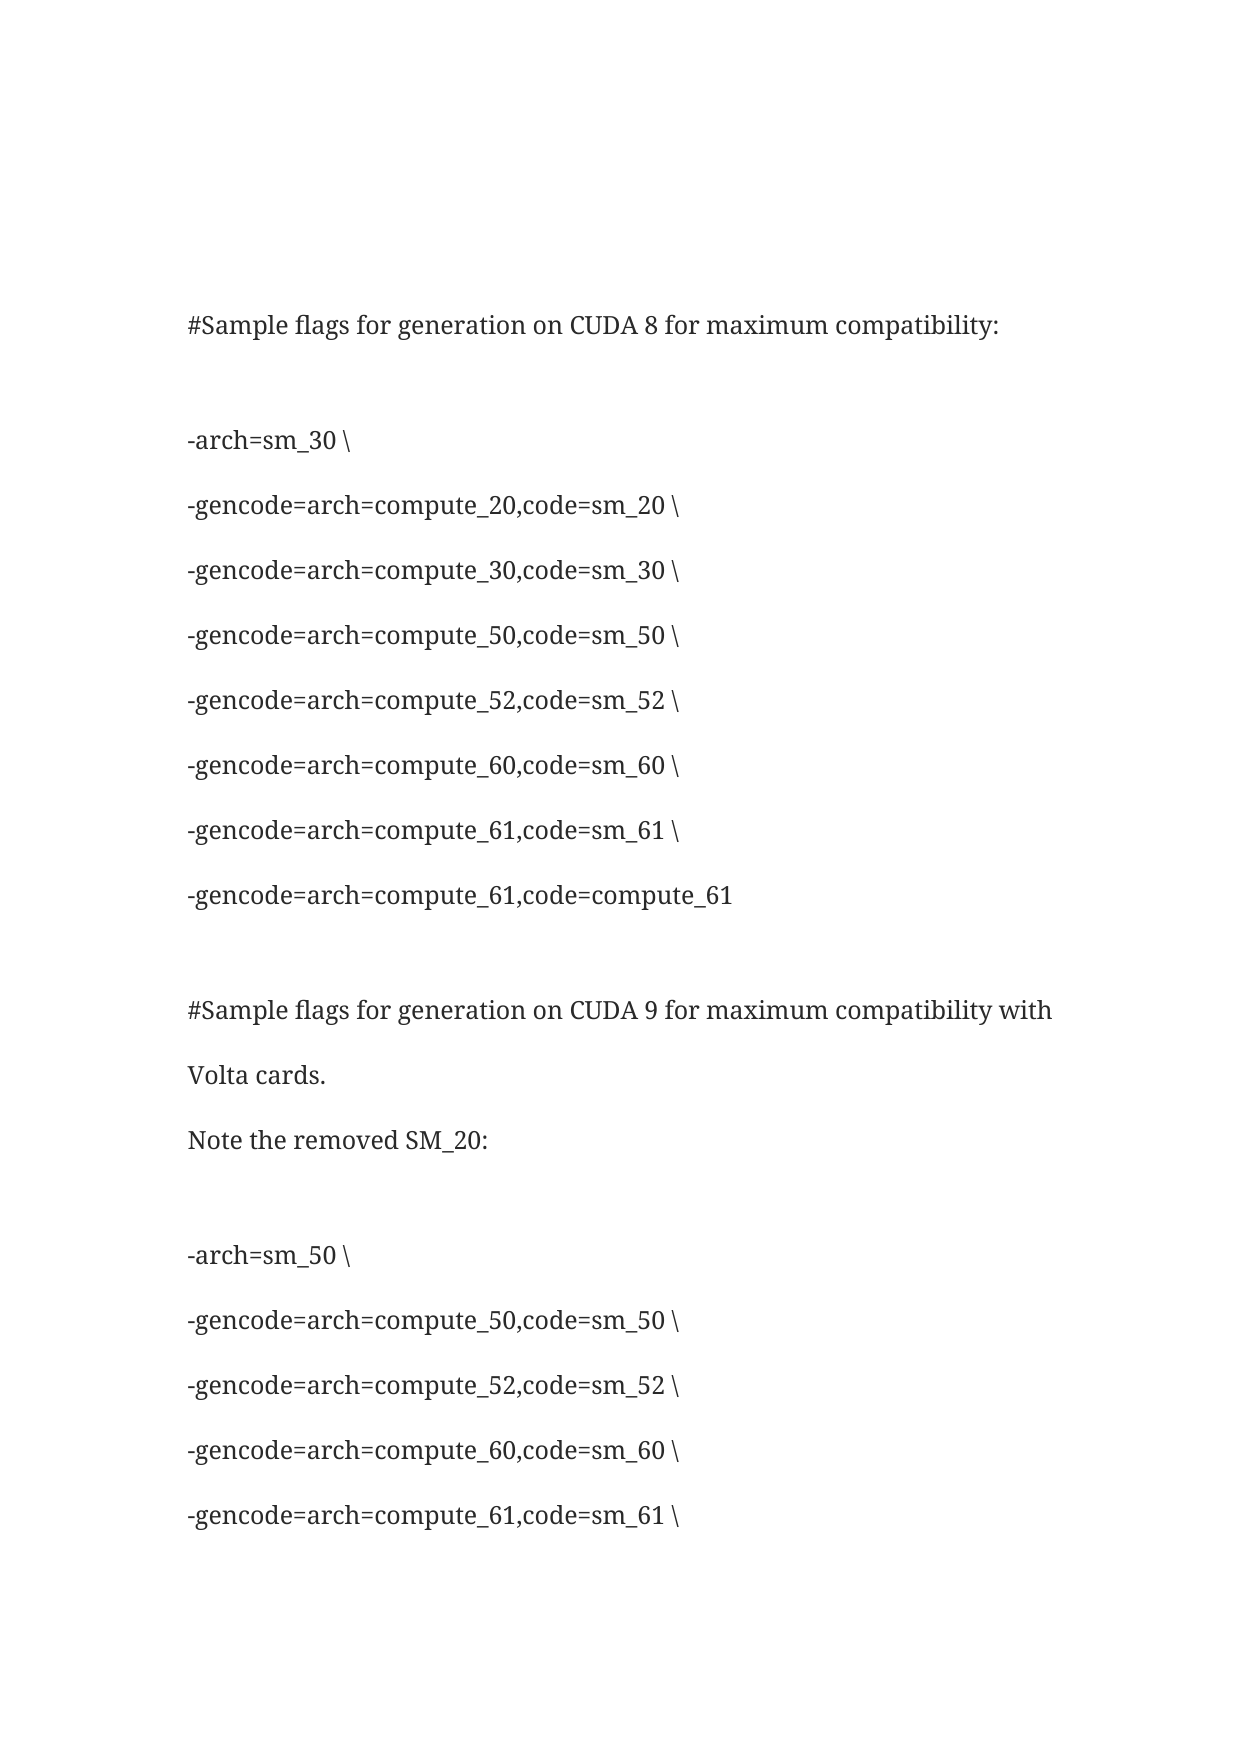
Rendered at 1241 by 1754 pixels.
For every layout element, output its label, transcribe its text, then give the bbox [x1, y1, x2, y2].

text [187, 162, 1053, 357]
text -arch=sm_30 \ -gencode=arch=compute_20,code=sm_20 \ -gencode=arch=compute_30,code=sm_30 \ -gencode=arch=compute_50,code=sm_50 \ -gencode=arch=compute_52,code=sm_52 \ -gencode=arch=compute_60,code=sm_60 \ -gencode=arch=compute_61,code=sm_61 \ -gencode=arch=compute_61,code=compute_61 [187, 407, 1053, 927]
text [187, 1222, 1053, 1547]
text #Sample flags for generation on CUDA 9 for maximum compatibility with Volta cards. Note the removed SM_20: [187, 977, 1053, 1172]
